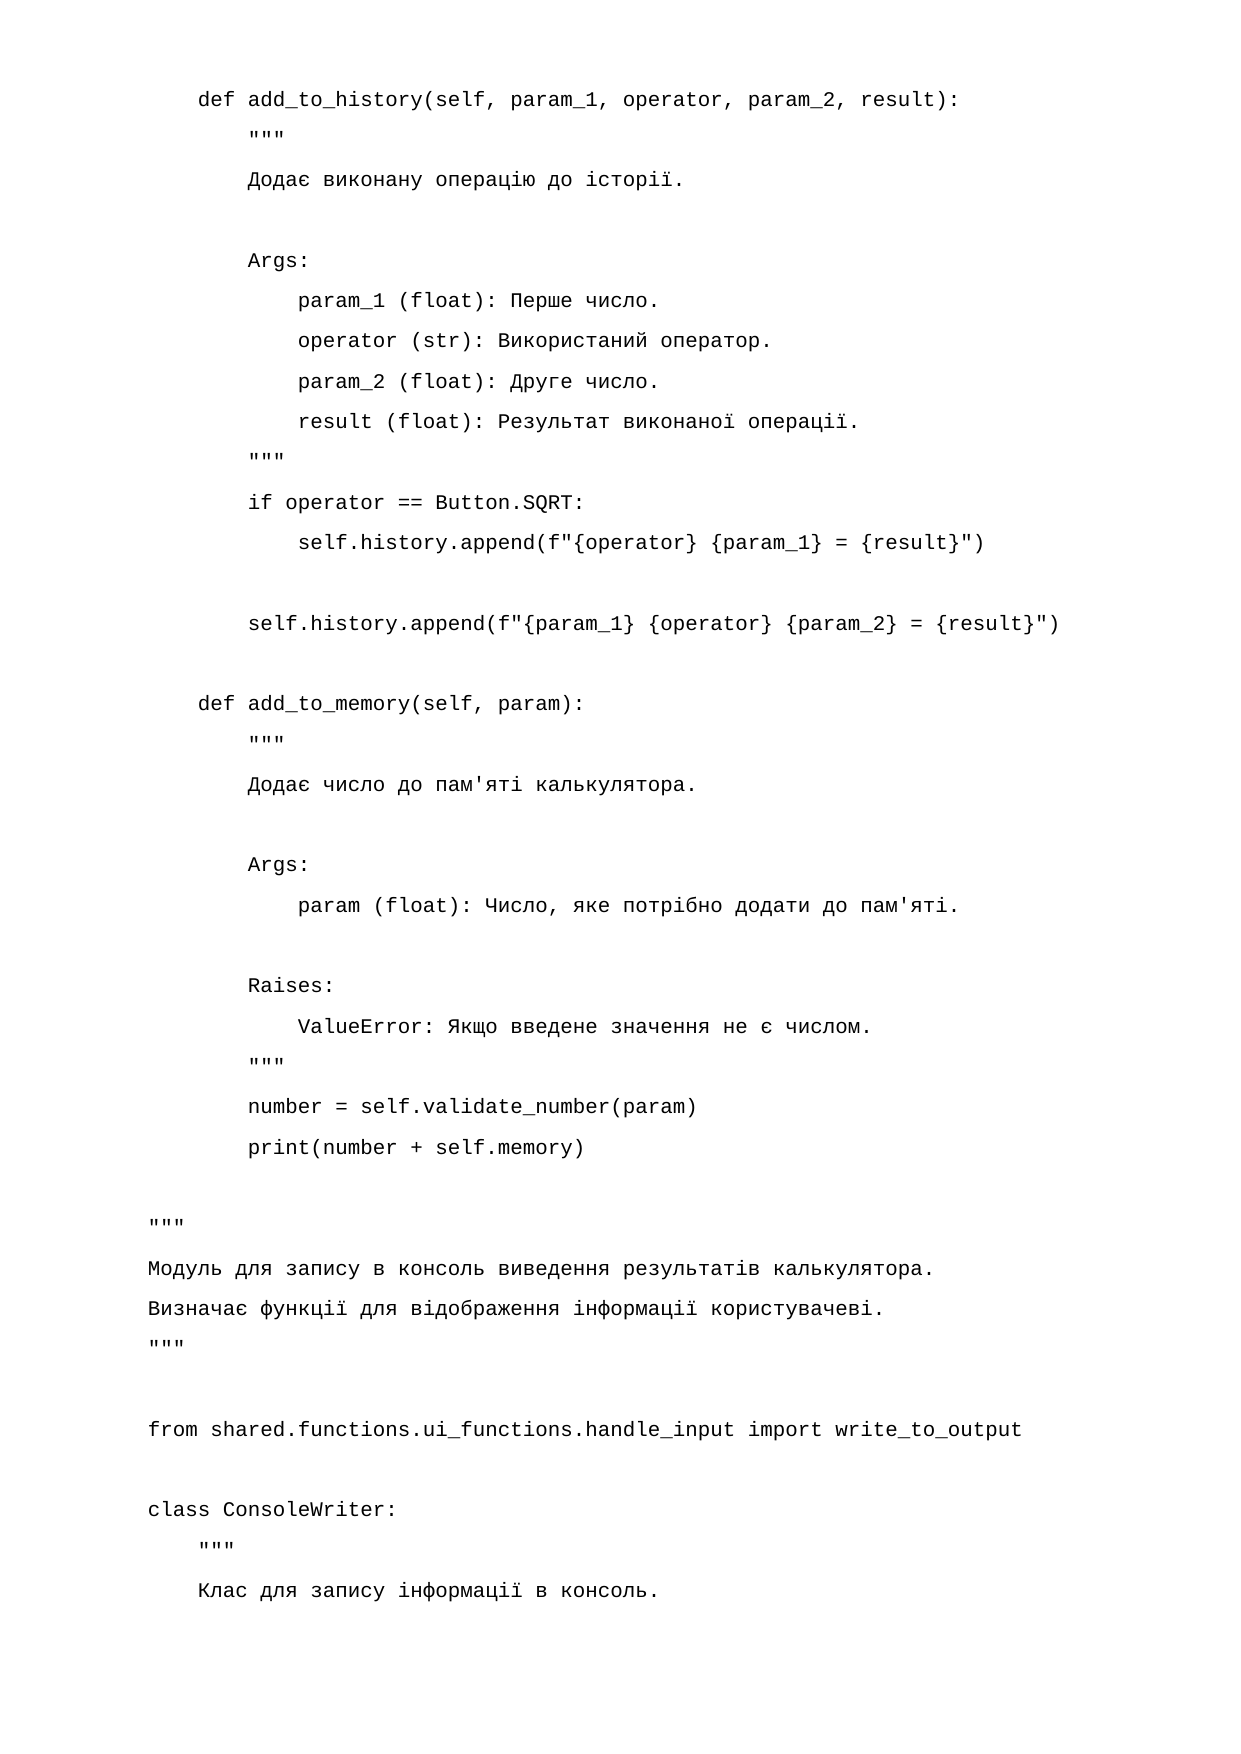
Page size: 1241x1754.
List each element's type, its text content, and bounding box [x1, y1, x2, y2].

text """ [148, 1056, 1152, 1080]
text param_1 (float): Перше число. [148, 290, 1152, 314]
text Args: [148, 250, 1152, 273]
text """ [148, 451, 1152, 475]
text self.history.append(f"{param_1} {operator} {param_2} = {result}") [148, 613, 1152, 636]
text """ [148, 1338, 1152, 1362]
text def add_to_history(self, param_1, operator, param_2, result): [148, 88, 1152, 112]
text ValueError: Якщо введене значення не є числом. [148, 1016, 1152, 1039]
text self.history.append(f"{operator} {param_1} = {result}") [148, 532, 1152, 556]
text number = self.validate_number(param) [148, 1096, 1152, 1120]
text param_2 (float): Друге число. [148, 371, 1152, 394]
text Додає виконану операцію до історії. [148, 169, 1152, 193]
text operator (str): Використаний оператор. [148, 330, 1152, 354]
text Визначає функції для відображення інформації користувачеві. [148, 1298, 1152, 1322]
text from shared.functions.ui_functions.handle_input import write_to_output [148, 1419, 1152, 1442]
text print(number + self.memory) [148, 1137, 1152, 1160]
text result (float): Результат виконаної операції. [148, 411, 1152, 435]
text param (float): Число, яке потрібно додати до пам'яті. [148, 895, 1152, 918]
text if operator == Button.SQRT: [148, 492, 1152, 515]
text """ [148, 733, 1152, 757]
text class ConsoleWriter: [148, 1499, 1152, 1523]
text Raises: [148, 975, 1152, 999]
text Модуль для запису в консоль виведення результатів калькулятора. [148, 1258, 1152, 1281]
text Додає число до пам'яті калькулятора. [148, 774, 1152, 797]
text Клас для запису інформації в консоль. [148, 1580, 1152, 1604]
text """ [148, 1540, 1152, 1563]
text """ [148, 1217, 1152, 1241]
text def add_to_memory(self, param): [148, 693, 1152, 717]
text """ [148, 129, 1152, 152]
text Args: [148, 854, 1152, 878]
